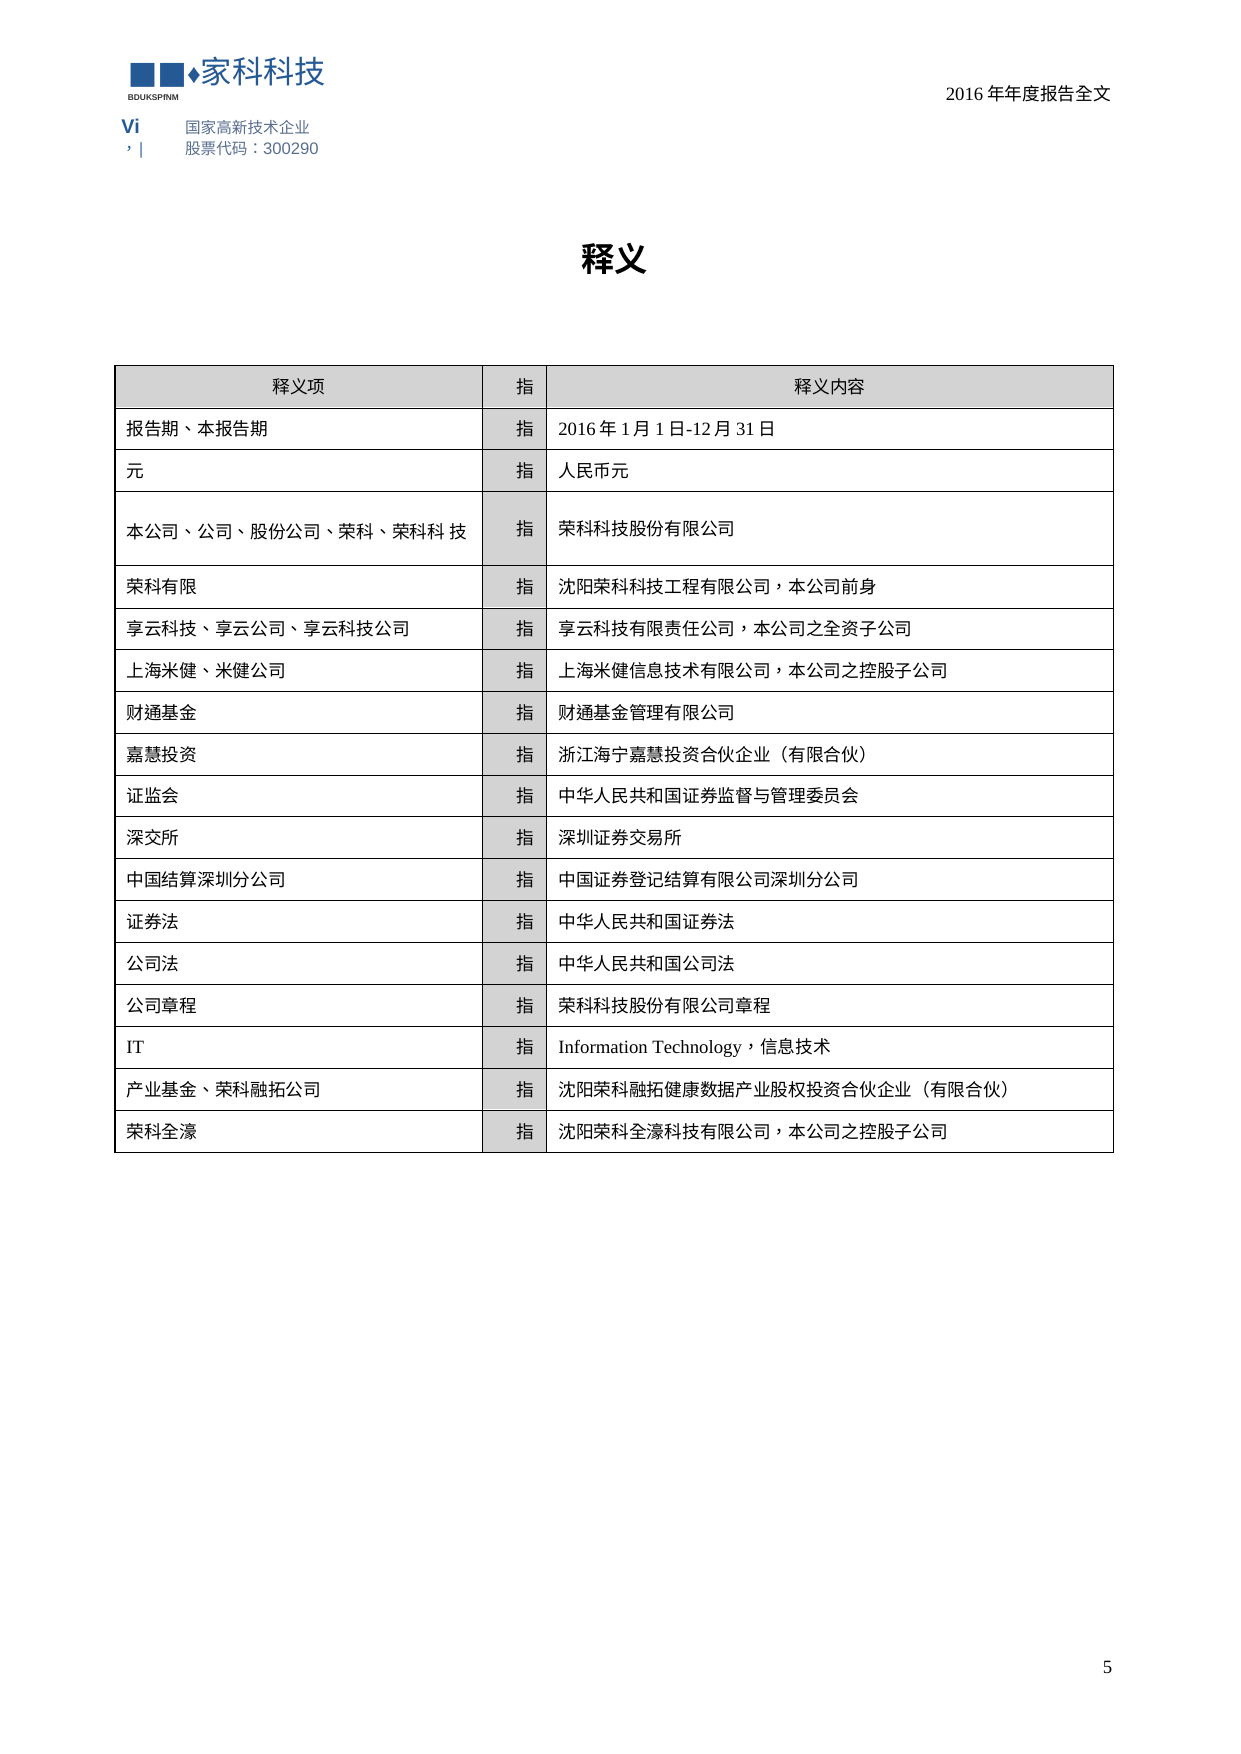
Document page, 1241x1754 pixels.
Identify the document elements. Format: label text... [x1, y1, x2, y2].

table_cell 荣科科技股份有限公司章程 [547, 985, 1113, 1026]
table_cell 中华人民共和国证券法 [547, 901, 1113, 942]
table_cell 2016年1月1日-12月31日 [547, 409, 1113, 449]
table_cell 财通基金 [116, 692, 482, 733]
table_header 指 [483, 366, 546, 407]
table_cell 指 [483, 650, 546, 691]
table_cell 上海米健、米健公司 [116, 650, 482, 691]
table_cell 指 [483, 692, 546, 733]
table_cell 深交所 [116, 817, 482, 858]
text ，| 股票代码：300290 [102, 138, 1126, 159]
table_cell 公司章程 [116, 985, 482, 1026]
table_cell 指 [483, 1069, 546, 1109]
table_cell 荣科科技股份有限公司 [547, 492, 1113, 565]
table_cell 元 [116, 450, 482, 491]
table_cell 指 [483, 1027, 546, 1068]
table_cell 指 [483, 859, 546, 900]
table_cell 指 [483, 985, 546, 1026]
table_cell 中华人民共和国公司法 [547, 943, 1113, 984]
table_cell 公司法 [116, 943, 482, 984]
table_cell 中国证券登记结算有限公司深圳分公司 [547, 859, 1113, 900]
table_cell 享云科技、享云公司、享云科技公司 [116, 609, 482, 649]
table_cell 中国结算深圳分公司 [116, 859, 482, 900]
table_cell 中华人民共和国证券监督与管理委员会 [547, 776, 1113, 816]
table_cell 指 [483, 450, 546, 491]
table_cell 财通基金管理有限公司 [547, 692, 1113, 733]
table_header 释义内容 [547, 366, 1113, 407]
table_cell 指 [483, 1111, 546, 1152]
text 释义 [102, 236, 1126, 282]
text Vi 国家高新技术企业 [102, 115, 1126, 138]
table_cell 沈阳荣科科技工程有限公司，本公司前身 [547, 566, 1113, 607]
table_cell 沈阳荣科全濠科技有限公司，本公司之控股子公司 [547, 1111, 1113, 1152]
table_cell 人民币元 [547, 450, 1113, 491]
table_cell 嘉慧投资 [116, 734, 482, 775]
table_cell 沈阳荣科融拓健康数据产业股权投资合伙企业（有限合伙） [547, 1069, 1113, 1109]
table_cell 证券法 [116, 901, 482, 942]
table_cell 证监会 [116, 776, 482, 816]
table_cell 指 [483, 901, 546, 942]
table_cell 指 [483, 566, 546, 607]
table_cell 上海米健信息技术有限公司，本公司之控股子公司 [547, 650, 1113, 691]
table_cell IT [116, 1027, 482, 1068]
table_cell 荣科有限 [116, 566, 482, 607]
table_cell 指 [483, 409, 546, 449]
table_cell 产业基金、荣科融拓公司 [116, 1069, 482, 1109]
table_cell 指 [483, 609, 546, 649]
table_cell Information Technology，信息技术 [547, 1027, 1113, 1068]
table_header 释义项 [116, 366, 482, 407]
table_cell 浙江海宁嘉慧投资合伙企业（有限合伙） [547, 734, 1113, 775]
table_cell 指 [483, 492, 546, 565]
table_cell 指 [483, 943, 546, 984]
table_cell 报告期、本报告期 [116, 409, 482, 449]
table_cell 享云科技有限责任公司，本公司之全资子公司 [547, 609, 1113, 649]
table_cell 荣科全濠 [116, 1111, 482, 1152]
table_cell 指 [483, 817, 546, 858]
table_cell 深圳证券交易所 [547, 817, 1113, 858]
table_cell 指 [483, 734, 546, 775]
table_cell 本公司、公司、股份公司、荣科、荣科科 技 [116, 492, 482, 565]
table_cell 指 [483, 776, 546, 816]
